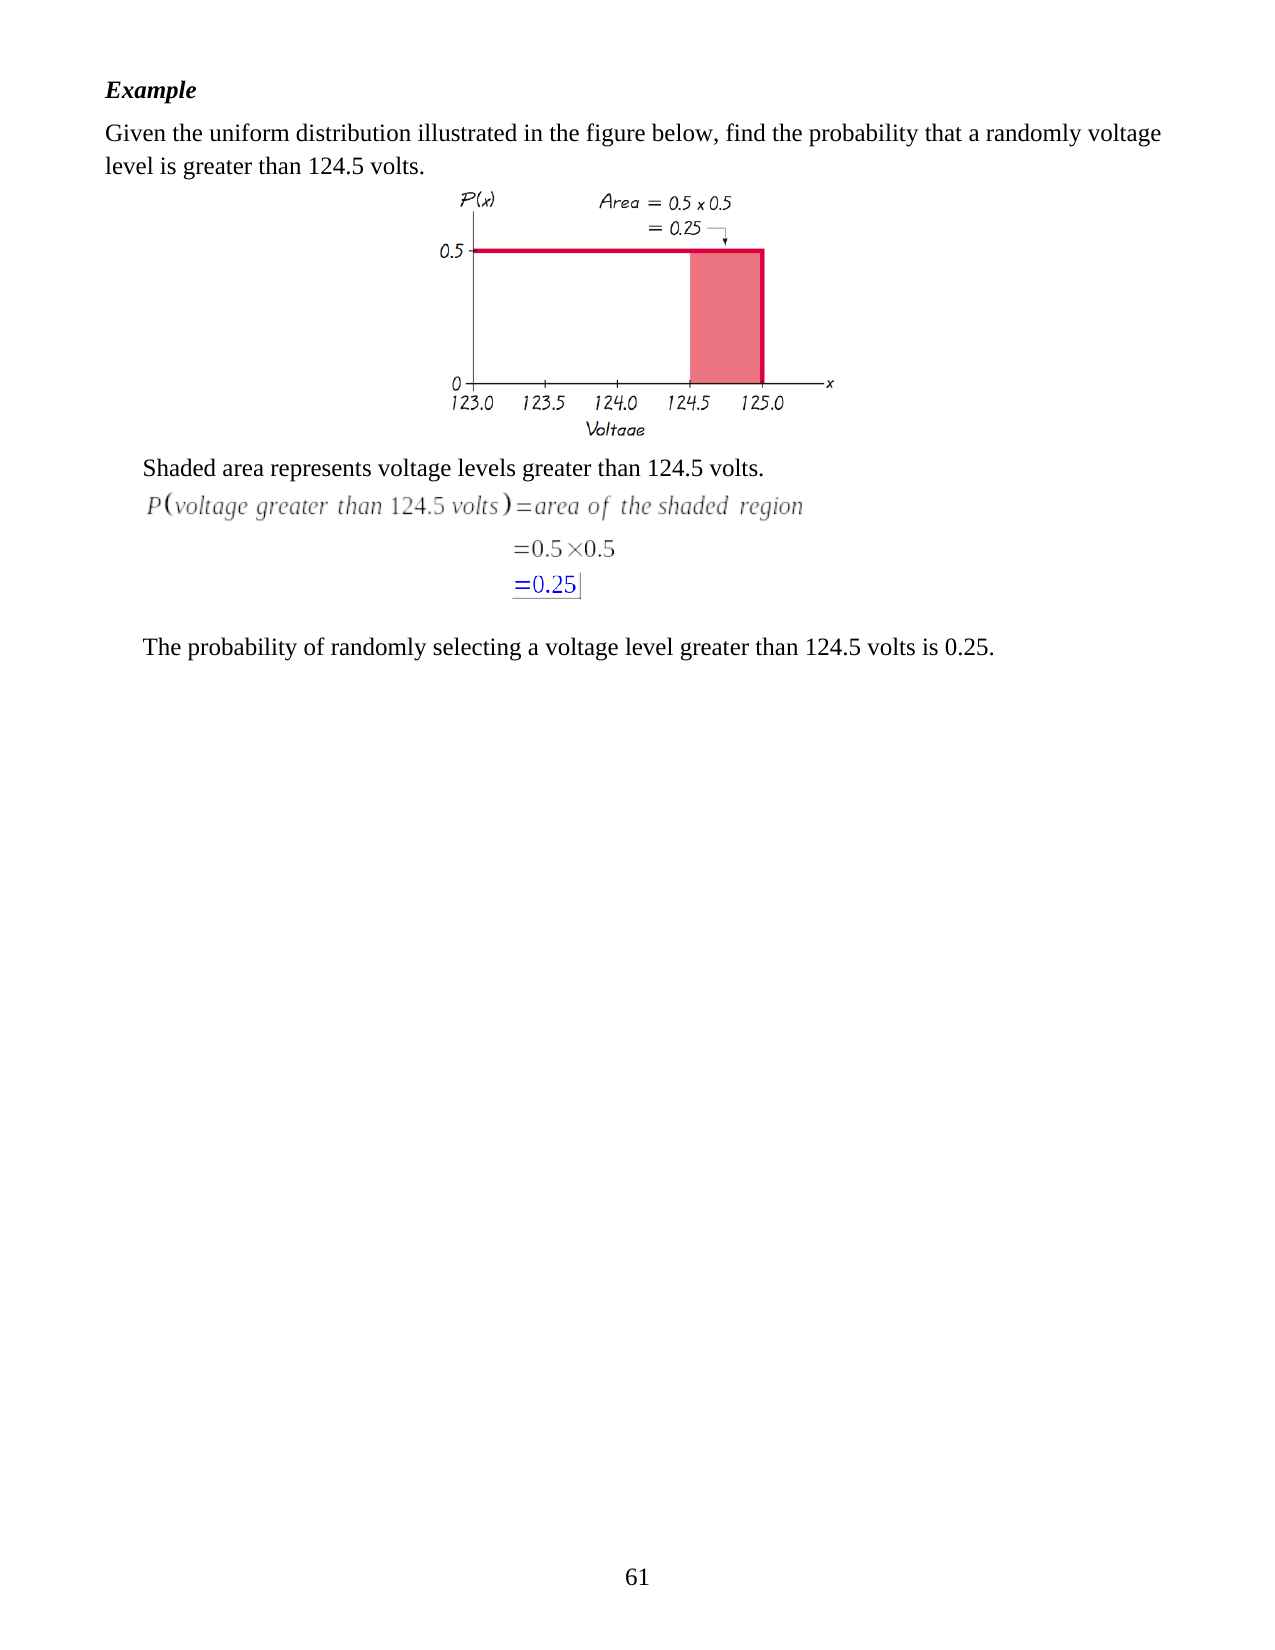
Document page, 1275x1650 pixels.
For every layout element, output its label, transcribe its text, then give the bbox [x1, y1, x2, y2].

picture [431, 184, 844, 440]
text The probability of randomly selecting a voltage level greater than 124.5 volts is 0.25. [142, 632, 1170, 661]
text Given the uniform distribution illustrated in the figure below, find the probability that a randomly voltage level is greater than 124.5 volts. [105, 118, 1170, 180]
text Shaded area represents voltage levels greater than 124.5 volts. [142, 453, 1170, 482]
text Example [105, 75, 1170, 104]
